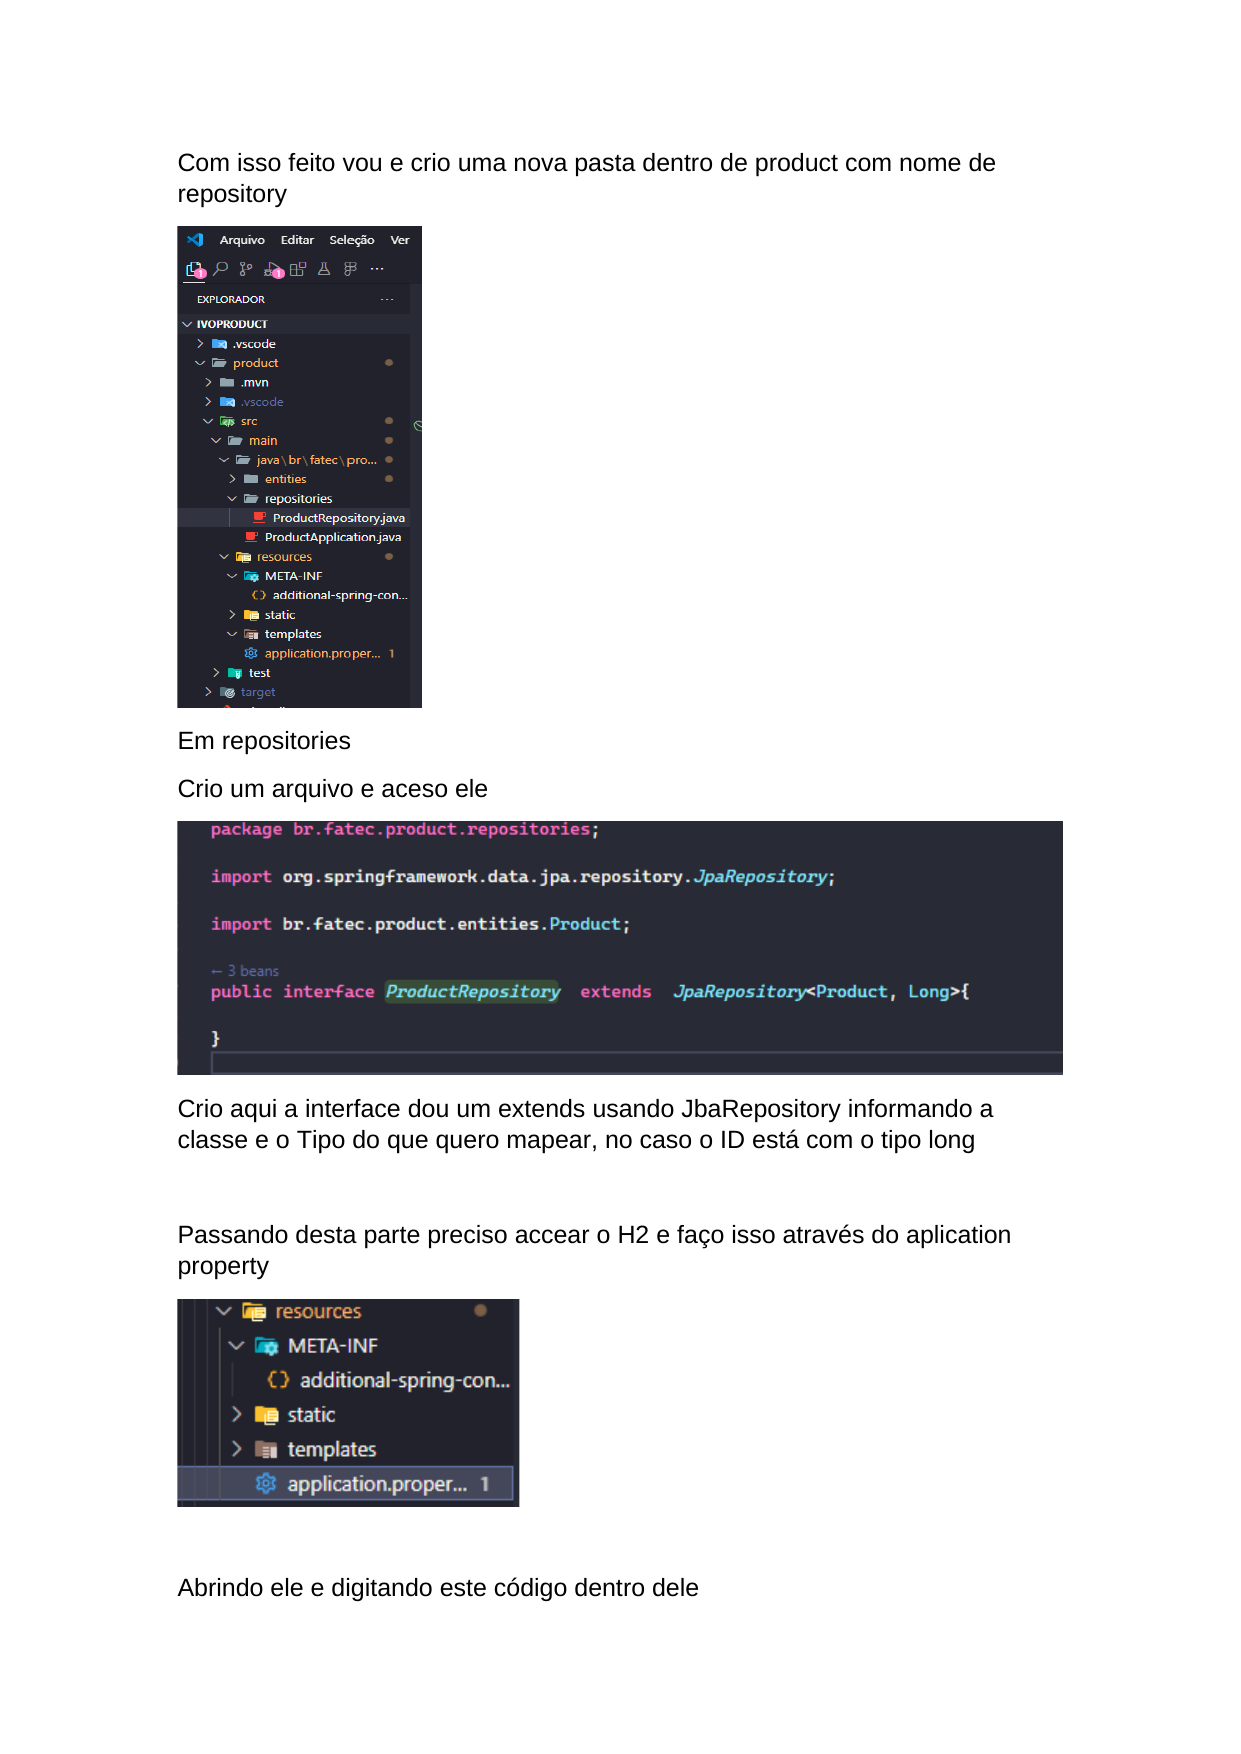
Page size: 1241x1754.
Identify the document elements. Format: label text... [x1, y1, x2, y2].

text Passando desta parte preciso accear o H2 e faço isso através do aplication property [177, 1220, 1063, 1280]
text Abrindo ele e digitando este código dentro dele [177, 1573, 1063, 1602]
picture [177, 821, 1063, 1075]
text Crio aqui a interface dou um extends usando JbaRepository informando a classe e o Tipo do que quero mapear, no caso o ID está com o tipo long [177, 1094, 1063, 1154]
text Em repositories [177, 726, 1063, 755]
picture [177, 226, 422, 708]
picture [177, 1299, 520, 1507]
text Crio um arquivo e aceso ele [177, 774, 1063, 802]
text Com isso feito vou e crio uma nova pasta dentro de product com nome de repository [177, 148, 1063, 207]
